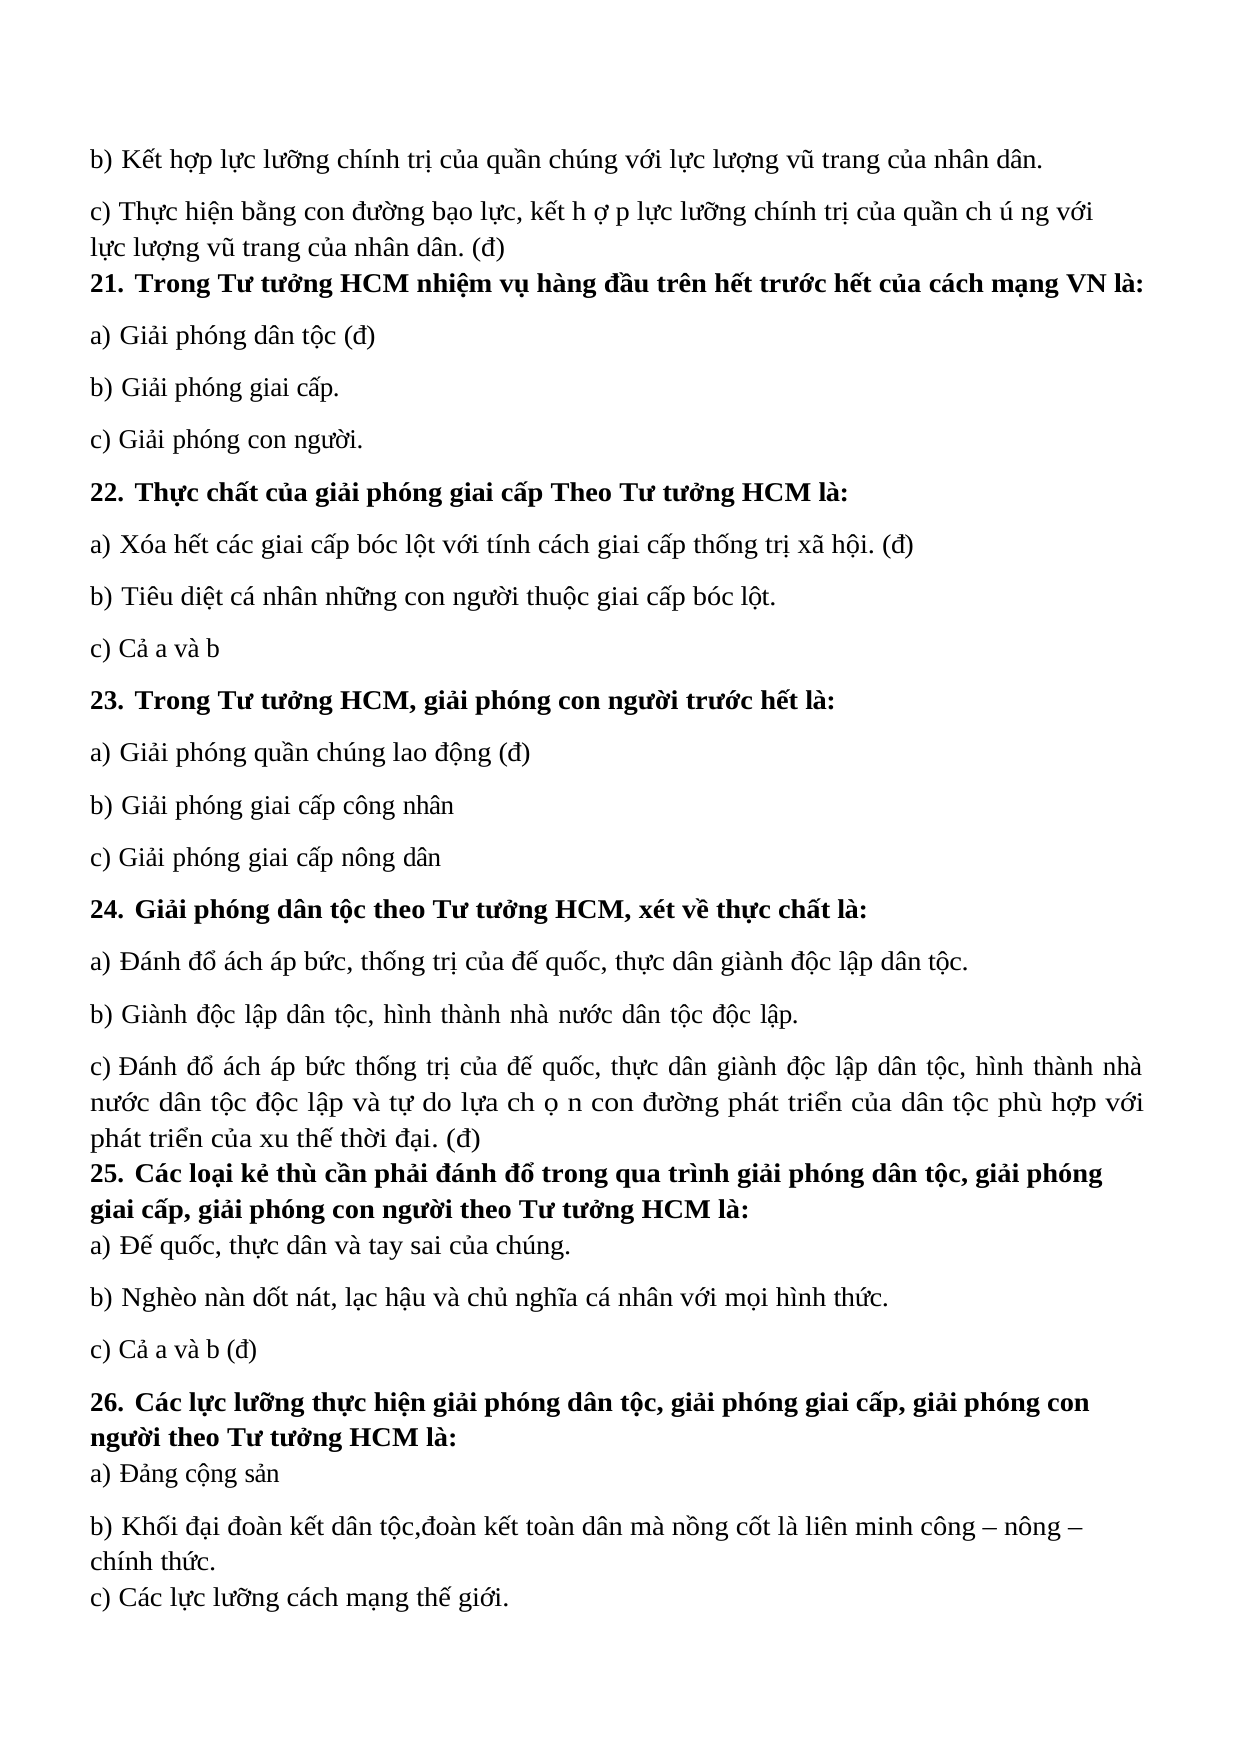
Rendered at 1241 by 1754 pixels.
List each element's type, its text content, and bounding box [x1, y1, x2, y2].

subtitle Thực chất của giải phóng giai cấp Theo Tư tưởng HCM là: [90, 476, 1215, 507]
list Cả a và b (đ) [90, 1334, 1215, 1365]
list Giải phóng giai cấp công nhân [90, 789, 1215, 820]
subtitle Các loại kẻ thù cần phải đánh đổ trong qua trình giải phóng dân tộc, giải phóng giai cấp, giải phóng con người theo Tư tưởng HCM là: [90, 1157, 1103, 1224]
list Đánh đổ ách áp bức thống trị của đế quốc, thực dân giành độc lập dân tộc, hình thành nhà nước dân tộc độc lập và tự do lựa ch ọ n con đường phát triển của dân tộc phù hợp với phát triển của xu thế thời đại. (đ) [90, 1050, 1144, 1153]
list Đánh đổ ách áp bức, thống trị của đế quốc, thực dân giành độc lập dân tộc. [90, 946, 1215, 977]
subtitle Trong Tư tưởng HCM, giải phóng con người trước hết là: [90, 684, 1215, 716]
list Giải phóng con người. [90, 423, 1215, 455]
list Kết hợp lực lưỡng chính trị của quần chúng với lực lượng vũ trang của nhân dân. [90, 143, 1215, 174]
subtitle Giải phóng dân tộc theo Tư tưởng HCM, xét về thực chất là: [90, 893, 1215, 924]
list Xóa hết các giai cấp bóc lột với tính cách giai cấp thống trị xã hội. (đ) [90, 528, 1215, 559]
list Giải phóng quần chúng lao động (đ) [90, 737, 1215, 768]
list Giải phóng giai cấp. [90, 371, 1215, 402]
subtitle Trong Tư tưởng HCM nhiệm vụ hàng đầu trên hết trước hết của cách mạng VN là: [90, 267, 1215, 298]
list Đế quốc, thực dân và tay sai của chúng. [90, 1229, 1215, 1260]
list Giải phóng giai cấp nông dân [90, 841, 1215, 872]
subtitle Các lực lưỡng thực hiện giải phóng dân tộc, giải phóng giai cấp, giải phóng con người theo Tư tưởng HCM là: [90, 1386, 1098, 1453]
list Giải phóng dân tộc (đ) [90, 319, 1215, 350]
list Thực hiện bằng con đường bạo lực, kết h ợ p lực lưỡng chính trị của quần ch ú ng với lực lượng vũ trang của nhân dân. (đ) [90, 195, 1135, 262]
list Cả a và b [90, 632, 1215, 663]
list Giành độc lập dân tộc, hình thành nhà nước dân tộc độc lập. [90, 998, 1215, 1029]
list Khối đại đoàn kết dân tộc,đoàn kết toàn dân mà nồng cốt là liên minh công – nông – chính thức. [90, 1510, 1150, 1577]
list Tiêu diệt cá nhân những con người thuộc giai cấp bóc lột. [90, 580, 1215, 611]
list Đảng cộng sản [90, 1457, 1215, 1488]
list Các lực lưỡng cách mạng thế giới. [90, 1581, 1215, 1612]
list Nghèo nàn dốt nát, lạc hậu và chủ nghĩa cá nhân với mọi hình thức. [90, 1281, 1215, 1312]
